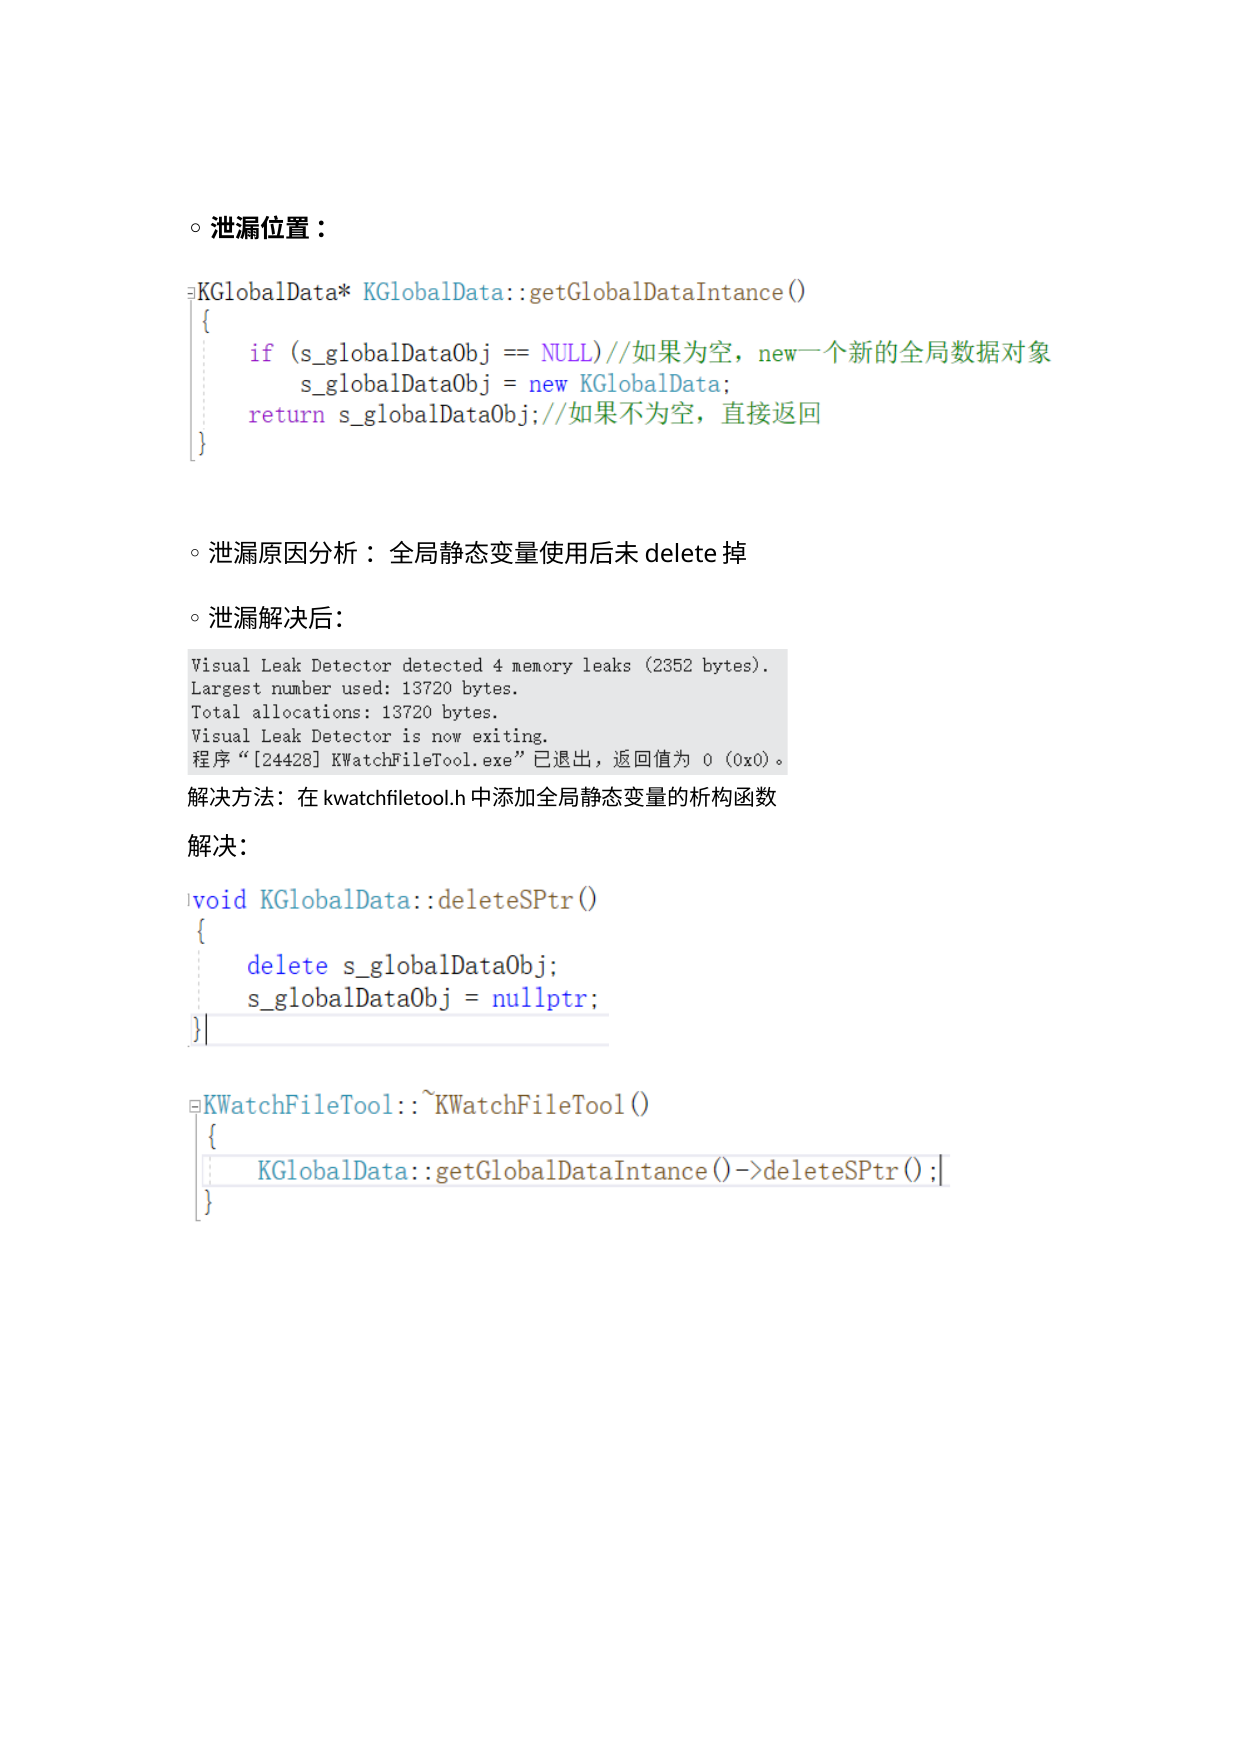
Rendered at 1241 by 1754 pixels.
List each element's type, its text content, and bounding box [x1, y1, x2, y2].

text 解决方法：在kwatchfiletool.h中添加全局静态变量的析构函数 [187, 779, 1053, 812]
text 解决： [187, 812, 1053, 877]
picture [187, 649, 788, 775]
text ◦ 泄漏原因分析 ：全局静态变量使用后未delete掉 [187, 519, 1053, 584]
text ◦ 泄漏位置 ： [187, 194, 1053, 259]
picture [187, 877, 609, 1061]
text ◦ 泄漏解决后： [187, 584, 1053, 649]
picture [187, 1072, 951, 1234]
picture [187, 259, 1053, 466]
